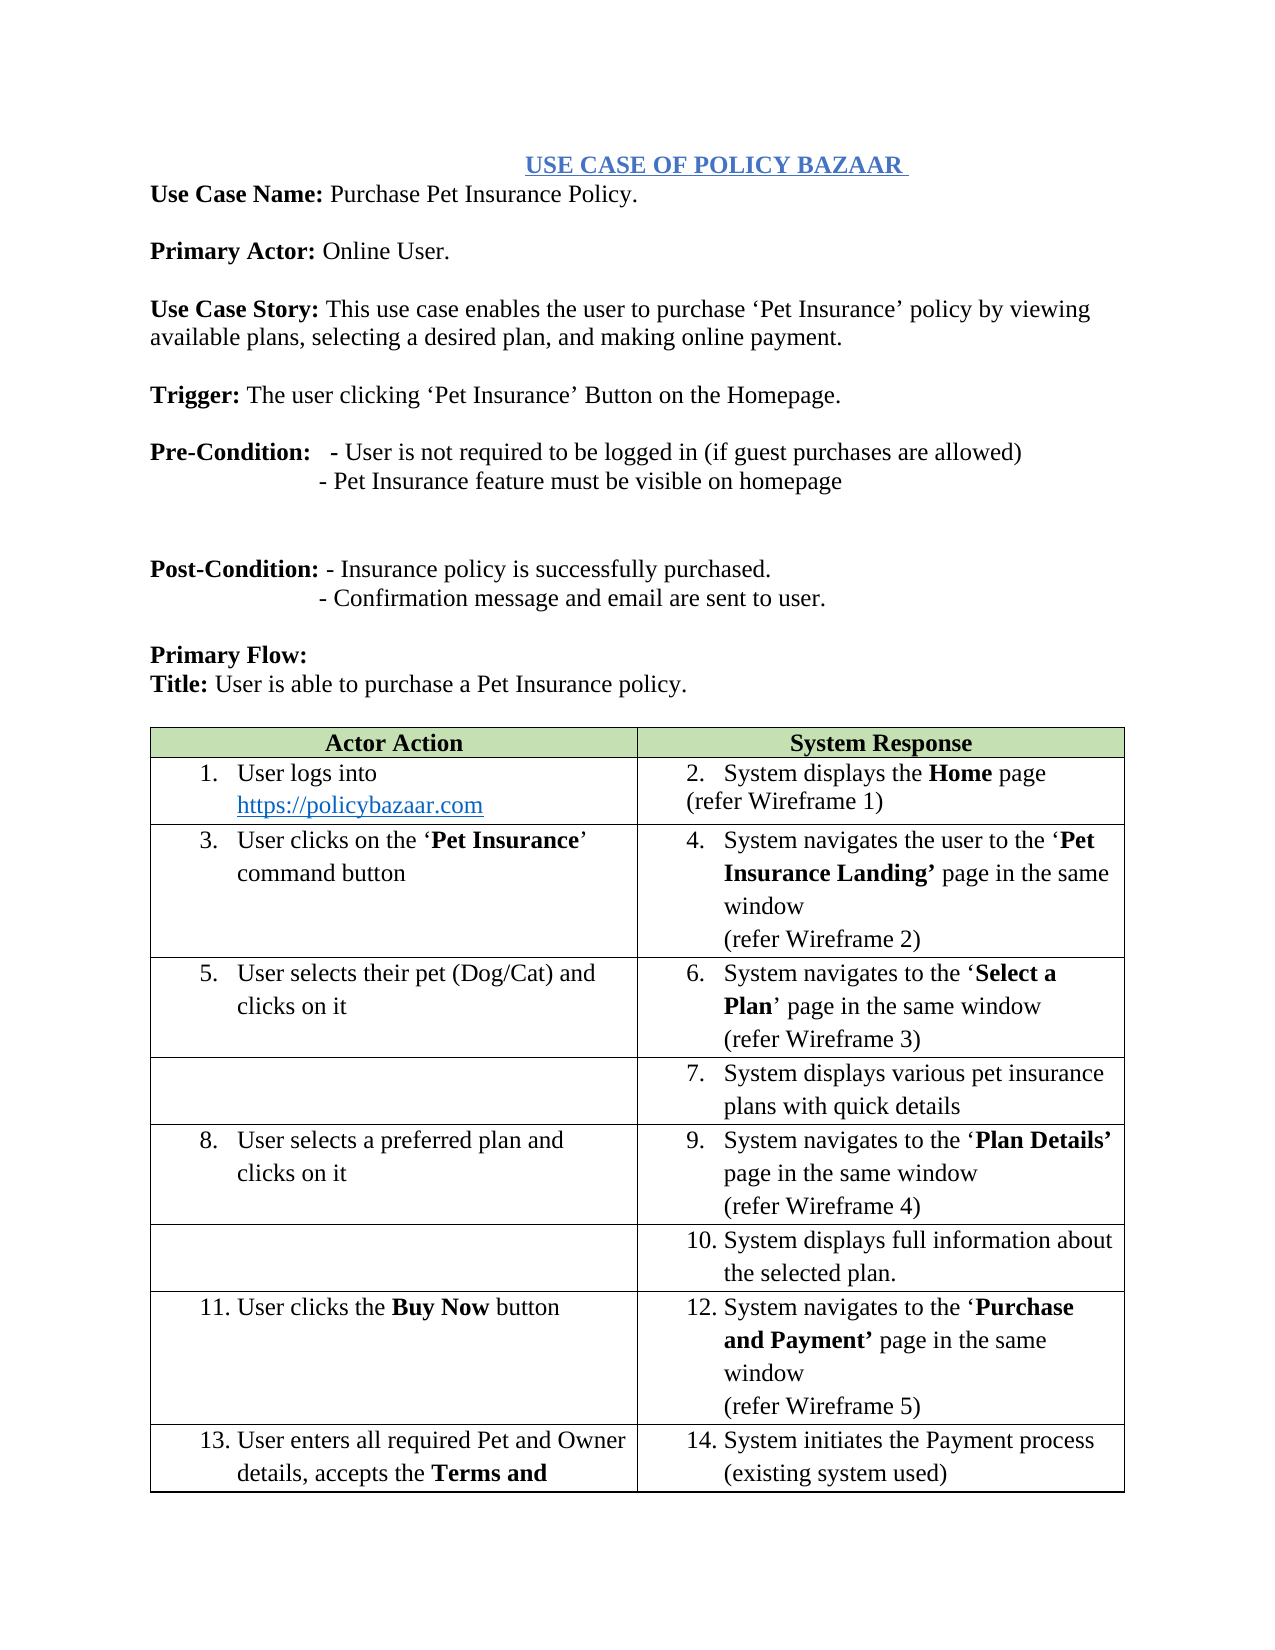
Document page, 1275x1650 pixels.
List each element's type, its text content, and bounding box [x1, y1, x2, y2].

table_cell [151, 1058, 637, 1124]
text Use Case Name: Purchase Pet Insurance Policy. [150, 179, 1125, 207]
table_cell User selects a preferred plan and clicks on it [151, 1125, 637, 1224]
table_cell System displays the Home page (refer Wireframe 1) [638, 758, 1124, 824]
table_cell User selects their pet (Dog/Cat) and clicks on it [151, 958, 637, 1057]
text USE CASE OF POLICY BAZAAR [150, 150, 1125, 179]
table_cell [151, 1425, 637, 1491]
table_cell User clicks on the ‘Pet Insurance’ command button [151, 825, 637, 957]
text - Pet Insurance feature must be visible on homepage [150, 466, 1125, 495]
text Post-Condition: - Insurance policy is successfully purchased. - Confirmation message and email are sent to user. [150, 554, 1125, 612]
table_cell System displays full information about the selected plan. [638, 1225, 1124, 1291]
text Trigger: The user clicking ‘Pet Insurance’ Button on the Homepage. [150, 380, 1125, 409]
table_cell User logs into https://policybazaar.com [151, 758, 637, 824]
table_header System Response [638, 728, 1124, 757]
table_cell System navigates to the ‘Plan Details’ page in the same window (refer Wireframe 4) [638, 1125, 1124, 1224]
table_cell System navigates to the ‘Select a Plan’ page in the same window (refer Wireframe 3) [638, 958, 1124, 1057]
text Primary Actor: Online User. [150, 236, 1125, 265]
table_cell User clicks the Buy Now button [151, 1292, 637, 1424]
table_cell System displays various pet insurance plans with quick details [638, 1058, 1124, 1124]
table_header Actor Action [151, 728, 637, 757]
text Pre-Condition: - User is not required to be logged in (if guest purchases are allowed) [150, 437, 1125, 466]
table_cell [638, 1425, 1124, 1491]
text Title: User is able to purchase a Pet Insurance policy. [150, 669, 1125, 698]
table_cell [151, 1225, 637, 1291]
text Use Case Story: This use case enables the user to purchase ‘Pet Insurance’ policy by viewing available plans, selecting a desired plan, and making online payment. [150, 294, 1125, 351]
table_cell System navigates the user to the ‘Pet Insurance Landing’ page in the same window (refer Wireframe 2) [638, 825, 1124, 957]
table_cell System navigates to the ‘Purchase and Payment’ page in the same window (refer Wireframe 5) [638, 1292, 1124, 1424]
text Primary Flow: [150, 641, 1125, 669]
